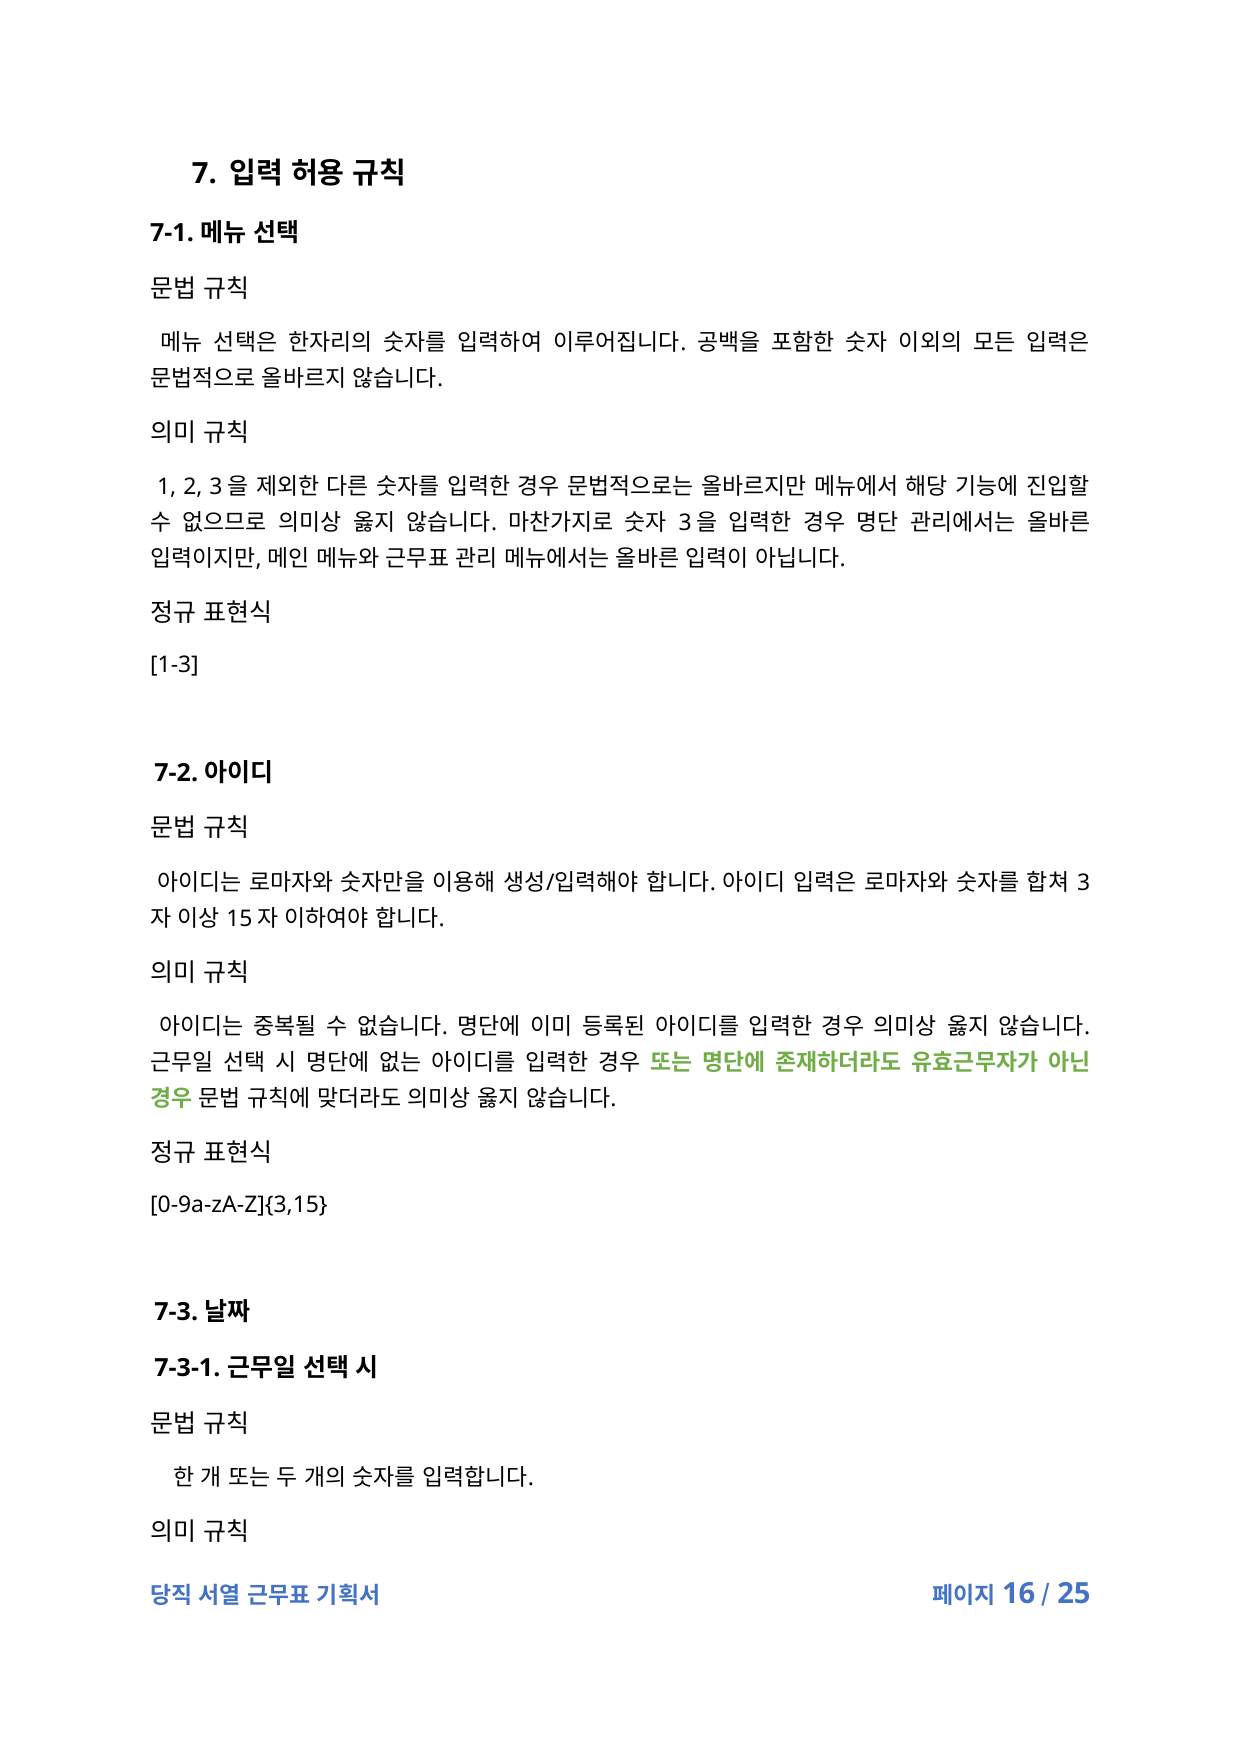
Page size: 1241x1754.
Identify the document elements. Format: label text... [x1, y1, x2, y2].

text 의미 규칙 [150, 952, 1090, 988]
text 문법 규칙 [150, 268, 1090, 304]
text 한 개 또는 두 개의 숫자를 입력합니다. [150, 1459, 1090, 1492]
list 1, 2, 3을 제외한 다른 숫자를 입력한 경우 문법적으로는 올바르지만 메뉴에서 해당 기능에 진입할 수 없으므로 의미상 옳지 않습니다. 마찬가지로 숫자 3을 입력한 경우 명단 관리에서는 올바른 입력이지만, 메인 메뉴와 근무표 관리 메뉴에서는 올바른 입력이 아닙니다. [150, 468, 1090, 573]
list 7-2. 아이디 [154, 752, 1090, 788]
text 정규 표현식 [150, 1132, 1090, 1168]
text 문법 규칙 [150, 1403, 1090, 1439]
list 7-3. 날짜 [154, 1292, 1090, 1328]
list 아이디는 로마자와 숫자만을 이용해 생성/입력해야 합니다. 아이디 입력은 로마자와 숫자를 합쳐 3자 이상 15자 이하여야 합니다. [150, 864, 1090, 933]
list 7-3-1. 근무일 선택 시 [154, 1348, 1090, 1384]
text 의미 규칙 [150, 412, 1090, 449]
list 입력 허용 규칙 [192, 150, 1090, 192]
list 메뉴 선택은 한자리의 숫자를 입력하여 이루어집니다. 공백을 포함한 숫자 이외의 모든 입력은 문법적으로 올바르지 않습니다. [150, 324, 1090, 393]
text 정규 표현식 [150, 593, 1090, 629]
list [1-3] [150, 648, 1090, 679]
list 7-1. 메뉴 선택 [150, 212, 1090, 249]
list 아이디는 중복될 수 없습니다. 명단에 이미 등록된 아이디를 입력한 경우 의미상 옳지 않습니다. 근무일 선택 시 명단에 없는 아이디를 입력한 경우 또는 명단에 존재하더라도 유효근무자가 아닌 경우 문법 규칙에 맞더라도 의미상 옳지 않습니다. [150, 1008, 1090, 1113]
text 문법 규칙 [150, 808, 1090, 844]
text 의미 규칙 [150, 1512, 1090, 1548]
list [0-9a-zA-Z]{3,15} [150, 1188, 1090, 1219]
